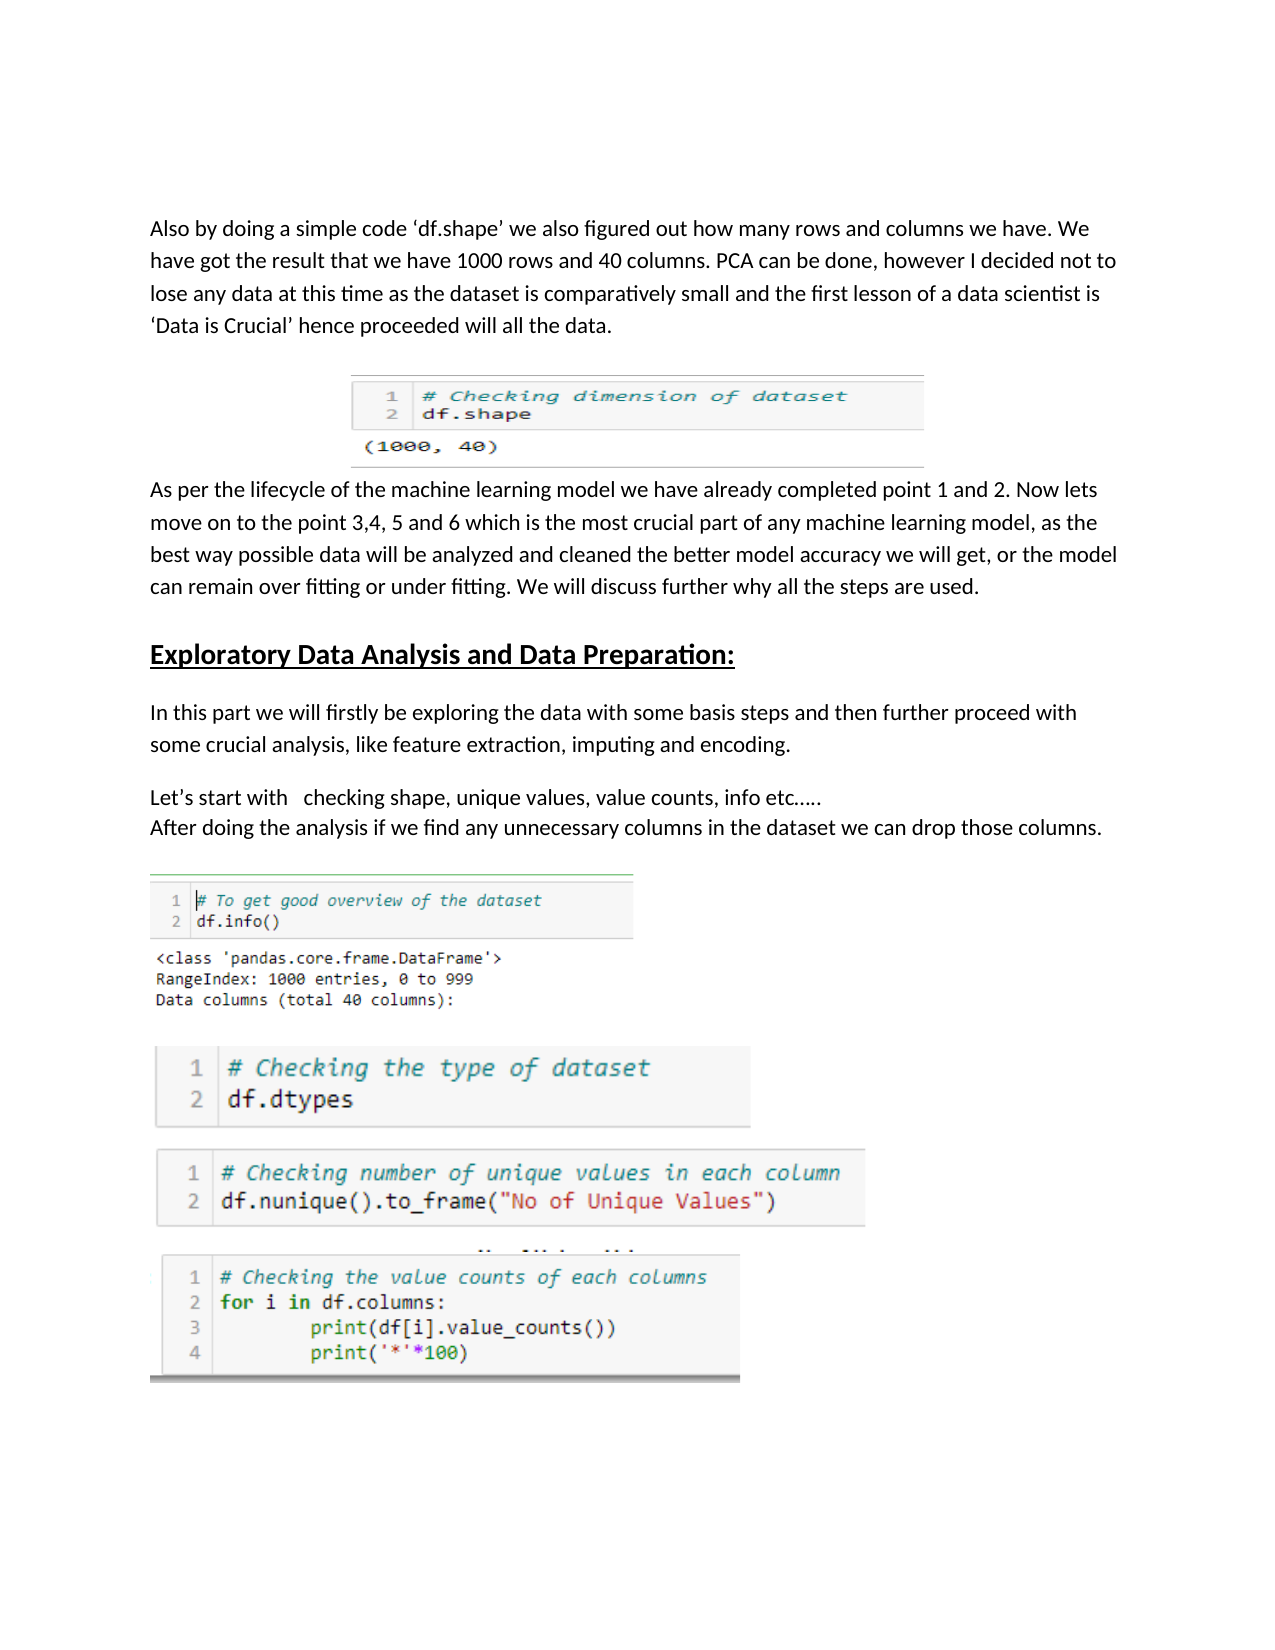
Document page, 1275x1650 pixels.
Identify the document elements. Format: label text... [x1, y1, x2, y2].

text Also by doing a simple code ‘df.shape’ we also figured out how many rows and columns we have. We have got the result that we have 1000 rows and 40 columns. PCA can be done, however I decided not to lose any data at this time as the dataset is comparatively small and the first lesson of a data scientist is ‘Data is Crucial’ hence proceeded will all the data. [150, 214, 1125, 339]
text In this part we will firstly be exploring the data with some basis steps and then further proceed with some crucial analysis, like feature extraction, imputing and encoding. [150, 698, 1125, 758]
text Let’s start with checking shape, unique values, value counts, info etc….. [150, 783, 1125, 811]
picture [150, 1046, 751, 1143]
text As per the lifecycle of the machine learning model we have already completed point 1 and 2. Now lets move on to the point 3,4, 5 and 6 which is the most crucial part of any machine learning model, as the best way possible data will be analyzed and cleaned the better model accuracy we will get, or the model can remain over fitting or under fitting. We will discuss further why all the steps are used. [150, 475, 1125, 600]
picture [150, 873, 634, 1014]
picture [350, 375, 925, 472]
picture [150, 1144, 866, 1252]
text Exploratory Data Analysis and Data Preparation: [150, 636, 1125, 672]
text After doing the analysis if we find any unnecessary columns in the dataset we can drop those columns. [150, 813, 1125, 842]
picture [150, 1253, 741, 1383]
